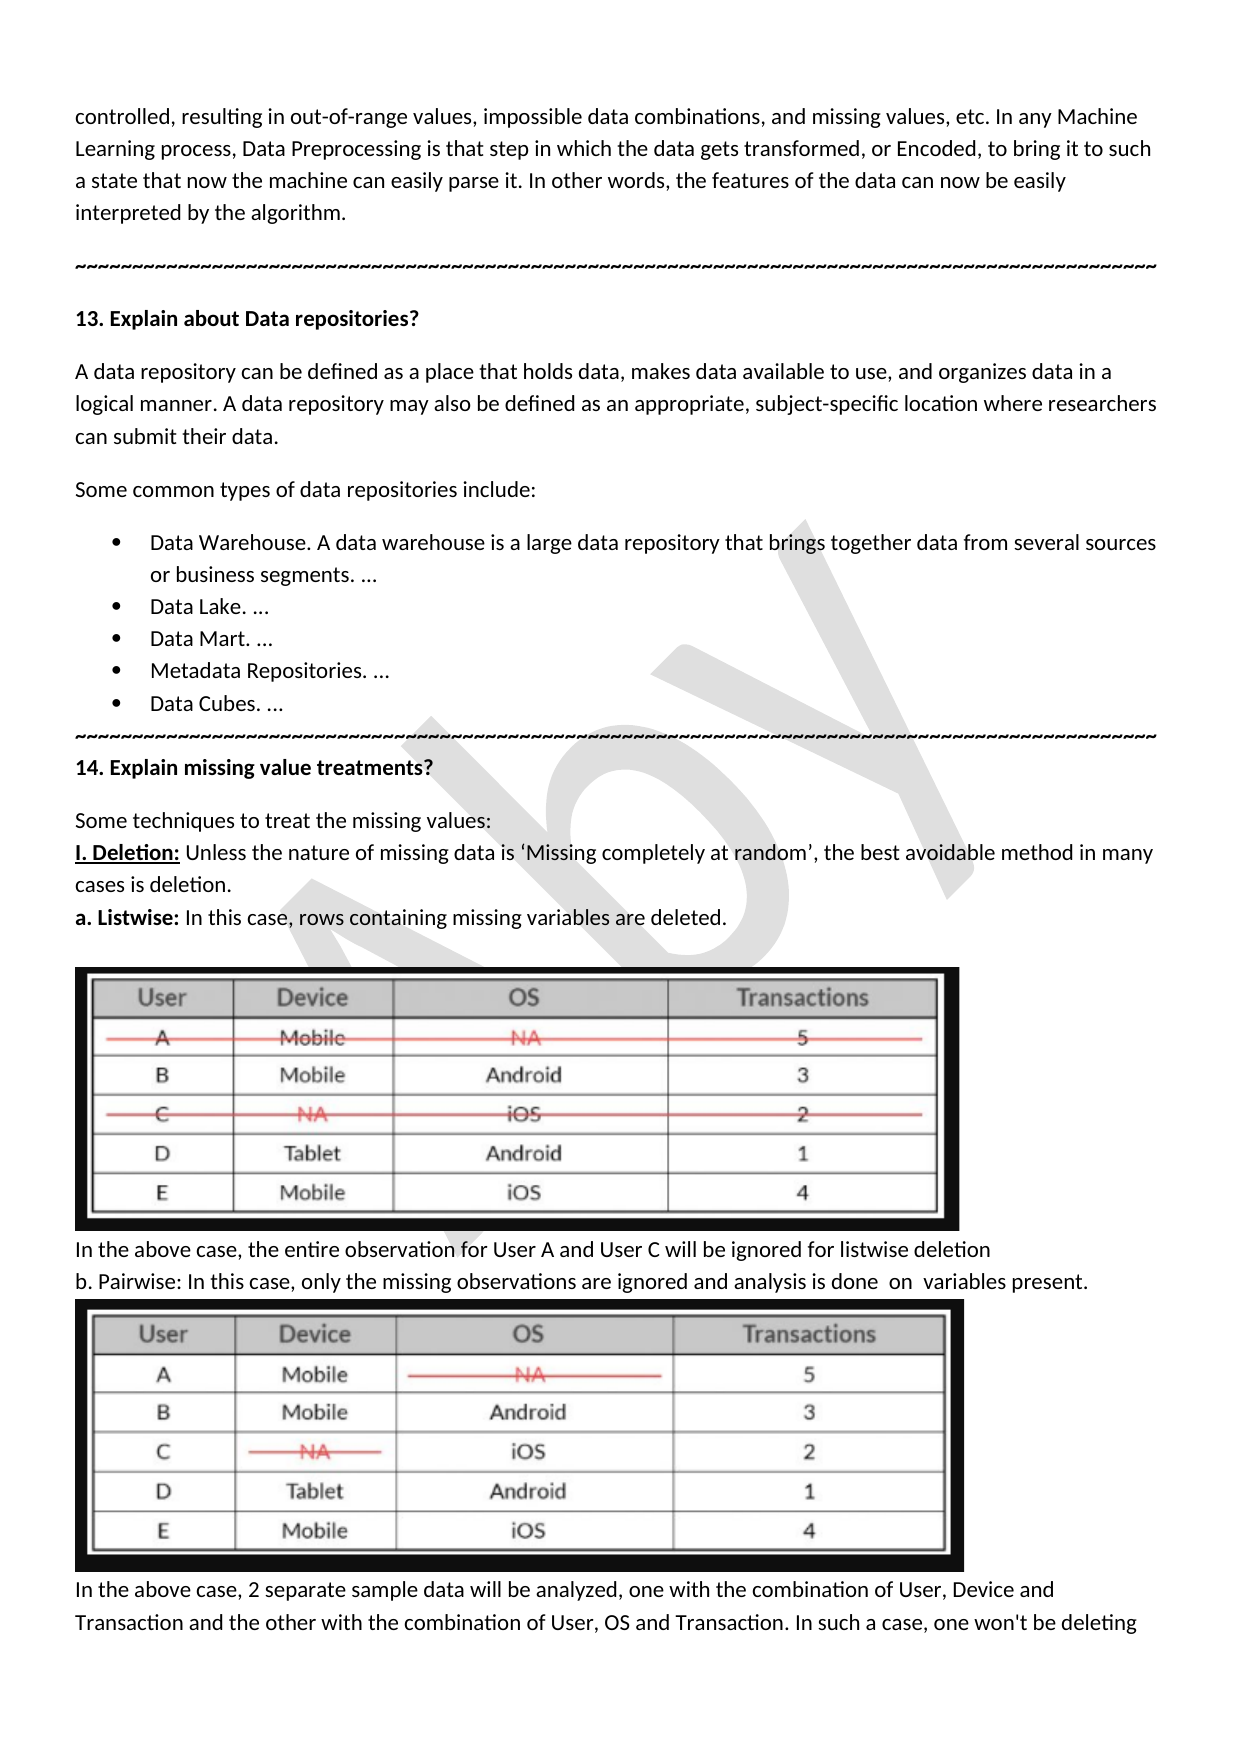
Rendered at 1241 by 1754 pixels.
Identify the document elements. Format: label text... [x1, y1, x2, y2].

text In the above case, the entire observation for User A and User C will be ignored for listwise deletion [75, 1235, 1165, 1263]
text A data repository can be defined as a place that holds data, makes data available to use, and organizes data in a logical manner. A data repository may also be defined as an appropriate, subject-specific location where researchers can submit their data. [75, 357, 1165, 450]
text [75, 102, 1165, 226]
list Metadata Repositories. ... [112, 657, 1165, 684]
text 13. Explain about Data repositories? [75, 304, 1165, 332]
list Data Mart. ... [112, 624, 1165, 652]
text ~~~~~~~~~~~~~~~~~~~~~~~~~~~~~~~~~~~~~~~~~~~~~~~~~~~~~~~~~~~~~~~~~~~~~~~~~~~~~~~~~~~~~~~~~~~~~~~14. Explain missing value treatments? [75, 721, 1165, 781]
text Some techniques to treat the missing values: [75, 806, 1165, 834]
list Data Lake. ... [112, 592, 1165, 620]
text I. Deletion: Unless the nature of missing data is ‘Missing completely at random’, the best avoidable method in many cases is deletion. [75, 838, 1165, 898]
picture [75, 1299, 965, 1572]
list Data Cubes. ... [112, 689, 1165, 717]
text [75, 1576, 1165, 1636]
list Data Warehouse. A data warehouse is a large data repository that brings together data from several sources or business segments. ... [112, 528, 1165, 588]
text Some common types of data repositories include: [75, 475, 1165, 503]
text a. Listwise: In this case, rows containing missing variables are deleted. [75, 903, 1165, 931]
text b. Pairwise: In this case, only the missing observations are ignored and analysis is done on variables present. [75, 1267, 1165, 1295]
picture [75, 967, 960, 1231]
text ~~~~~~~~~~~~~~~~~~~~~~~~~~~~~~~~~~~~~~~~~~~~~~~~~~~~~~~~~~~~~~~~~~~~~~~~~~~~~~~~~~~~~~~~~~~~~~~ [75, 251, 1165, 279]
